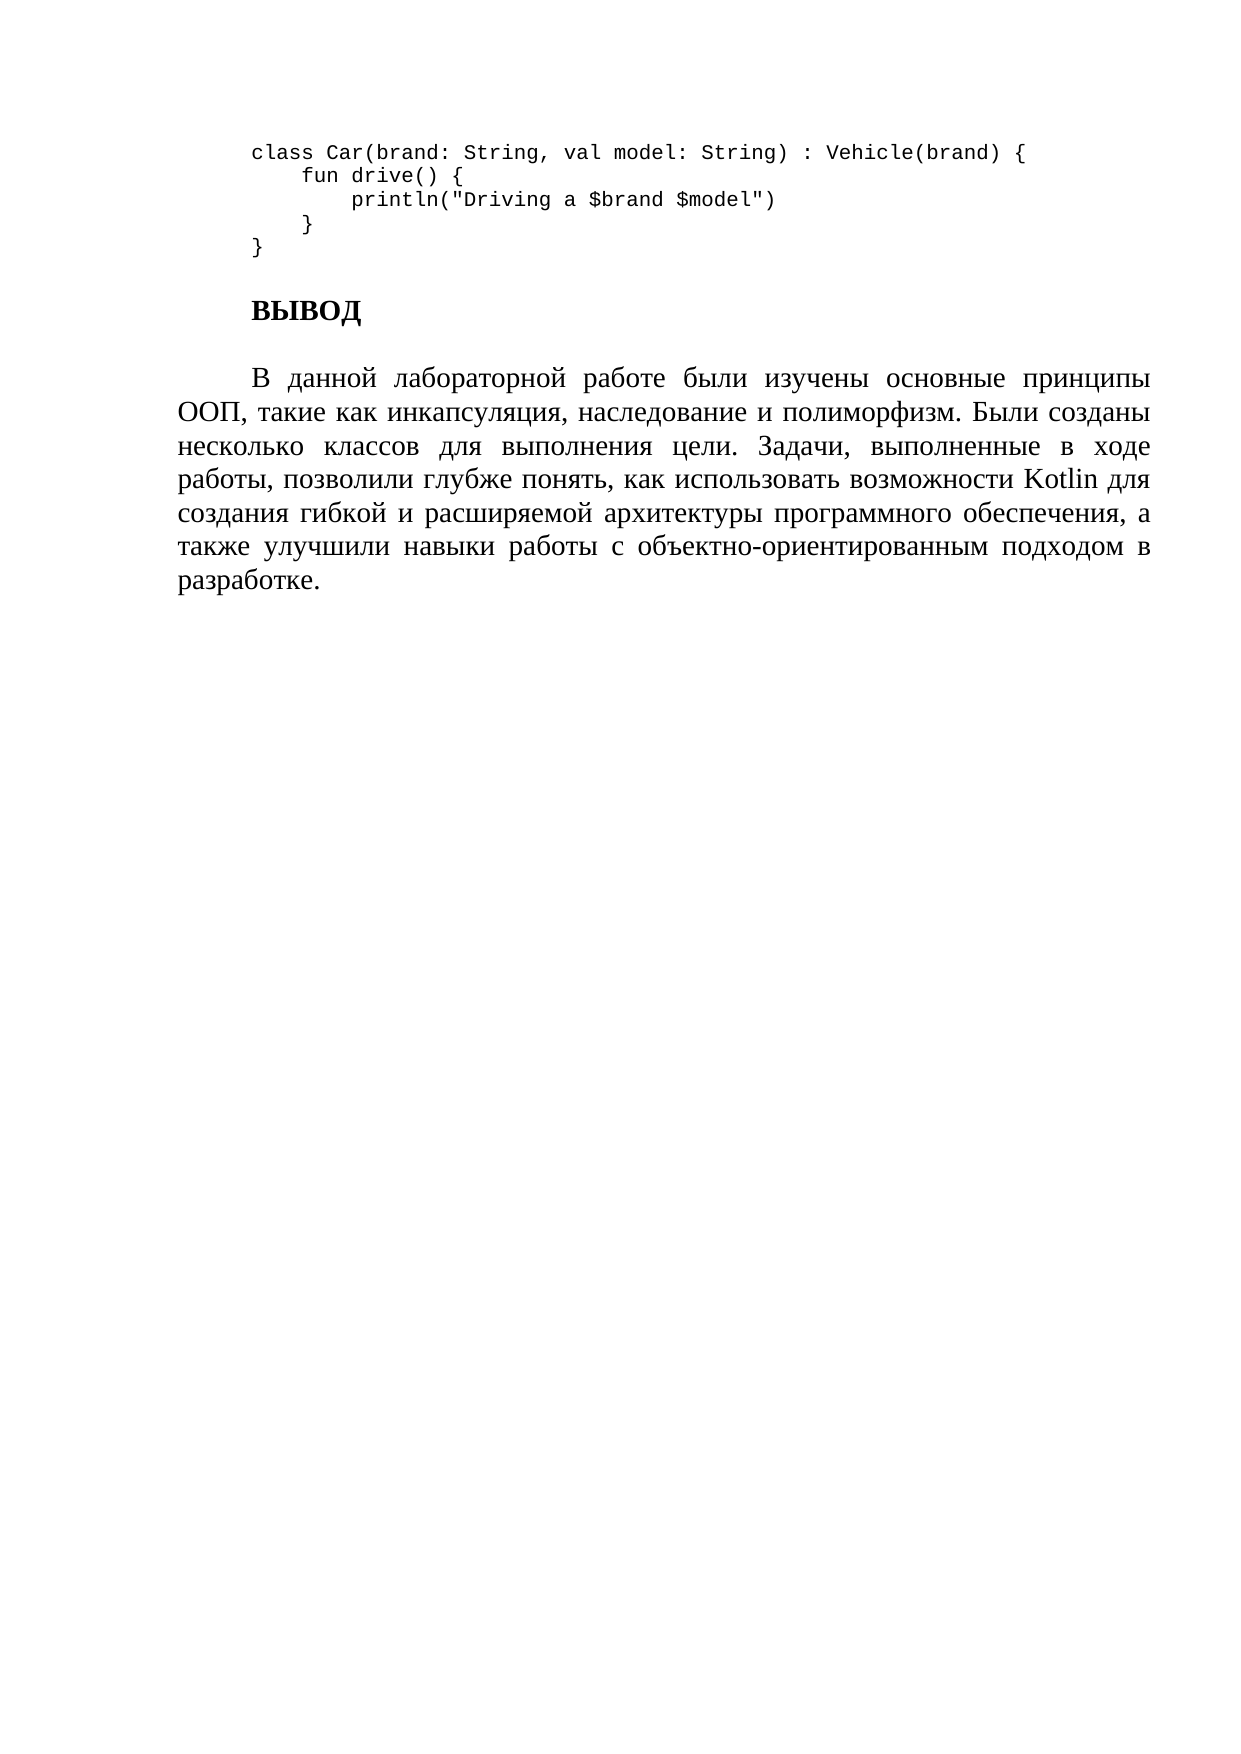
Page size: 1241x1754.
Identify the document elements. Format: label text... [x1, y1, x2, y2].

text ВЫВОД [177, 293, 1152, 327]
text } [251, 236, 1152, 260]
text println("Driving a $brand $model") [251, 189, 1152, 213]
text fun drive() { [251, 165, 1152, 189]
text class Car(brand: String, val model: String) : Vehicle(brand) { [251, 142, 1152, 165]
text В данной лабораторной работе были изучены основные принципы ООП, такие как инкапсуляция, наследование и полиморфизм. Были созданы несколько классов для выполнения цели. Задачи, выполненные в ходе работы, позволили глубже понять, как использовать возможности Kotlin для создания гибкой и расширяемой архитектуры программного обеспечения, а также улучшили навыки работы с объектно-ориентированным подходом в разработке. [177, 361, 1152, 595]
text } [251, 213, 1152, 236]
